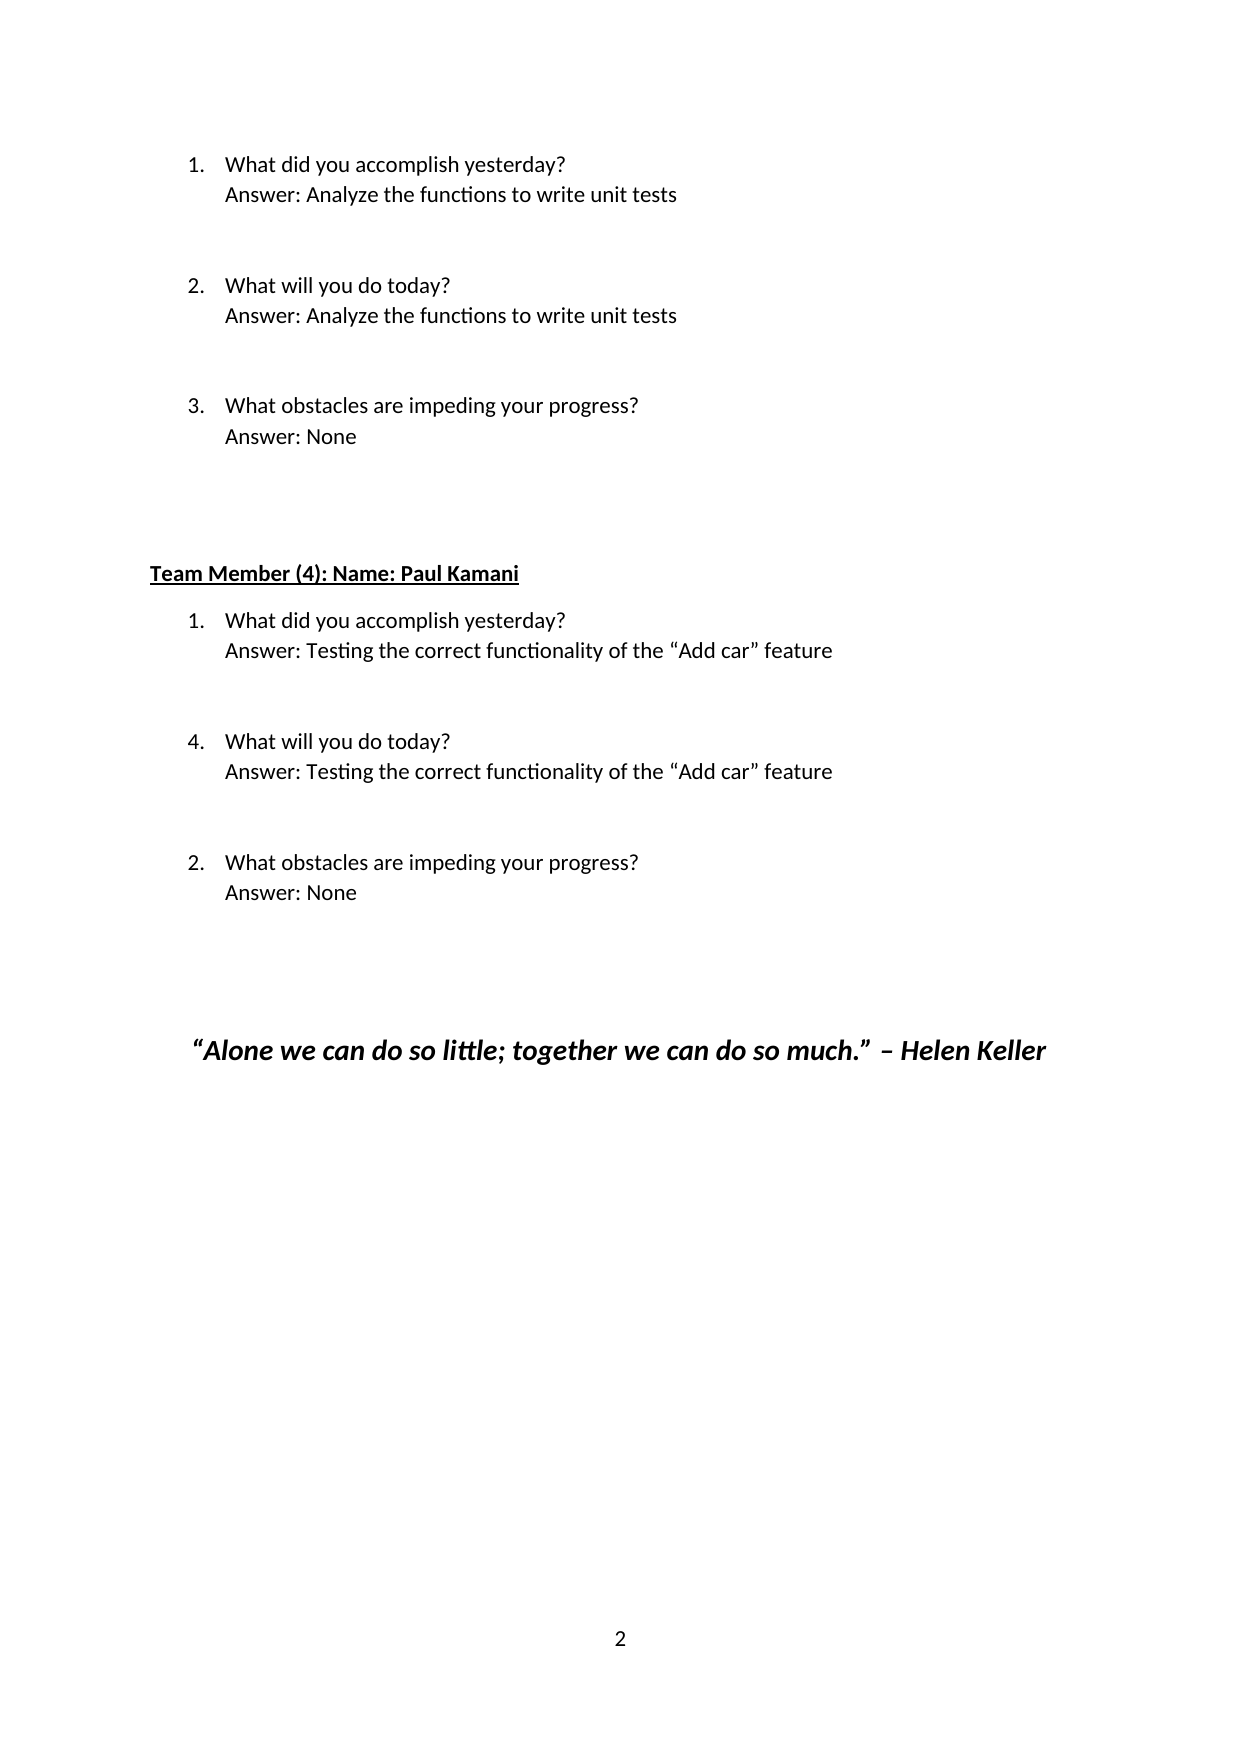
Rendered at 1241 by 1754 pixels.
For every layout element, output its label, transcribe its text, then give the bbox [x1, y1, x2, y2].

text “Alone we can do so little; together we can do so much.” – Helen Keller [150, 1032, 1090, 1068]
list Answer: Analyze the functions to write unit tests [225, 301, 1090, 329]
list What did you accomplish yesterday? [187, 150, 1090, 178]
list What obstacles are impeding your progress? [187, 848, 1090, 876]
list Answer: None [225, 422, 1090, 450]
list What obstacles are impeding your progress? [187, 392, 1090, 420]
list Answer: Analyze the functions to write unit tests [225, 180, 1090, 208]
list What did you accomplish yesterday? [187, 606, 1090, 634]
list What will you do today? [187, 727, 1090, 755]
text Team Member (4): Name: Paul Kamani [150, 559, 1090, 587]
list Answer: Testing the correct functionality of the “Add car” feature [225, 636, 1090, 664]
list Answer: Testing the correct functionality of the “Add car” feature [225, 757, 1090, 785]
list What will you do today? [187, 271, 1090, 299]
list Answer: None [225, 878, 1090, 906]
